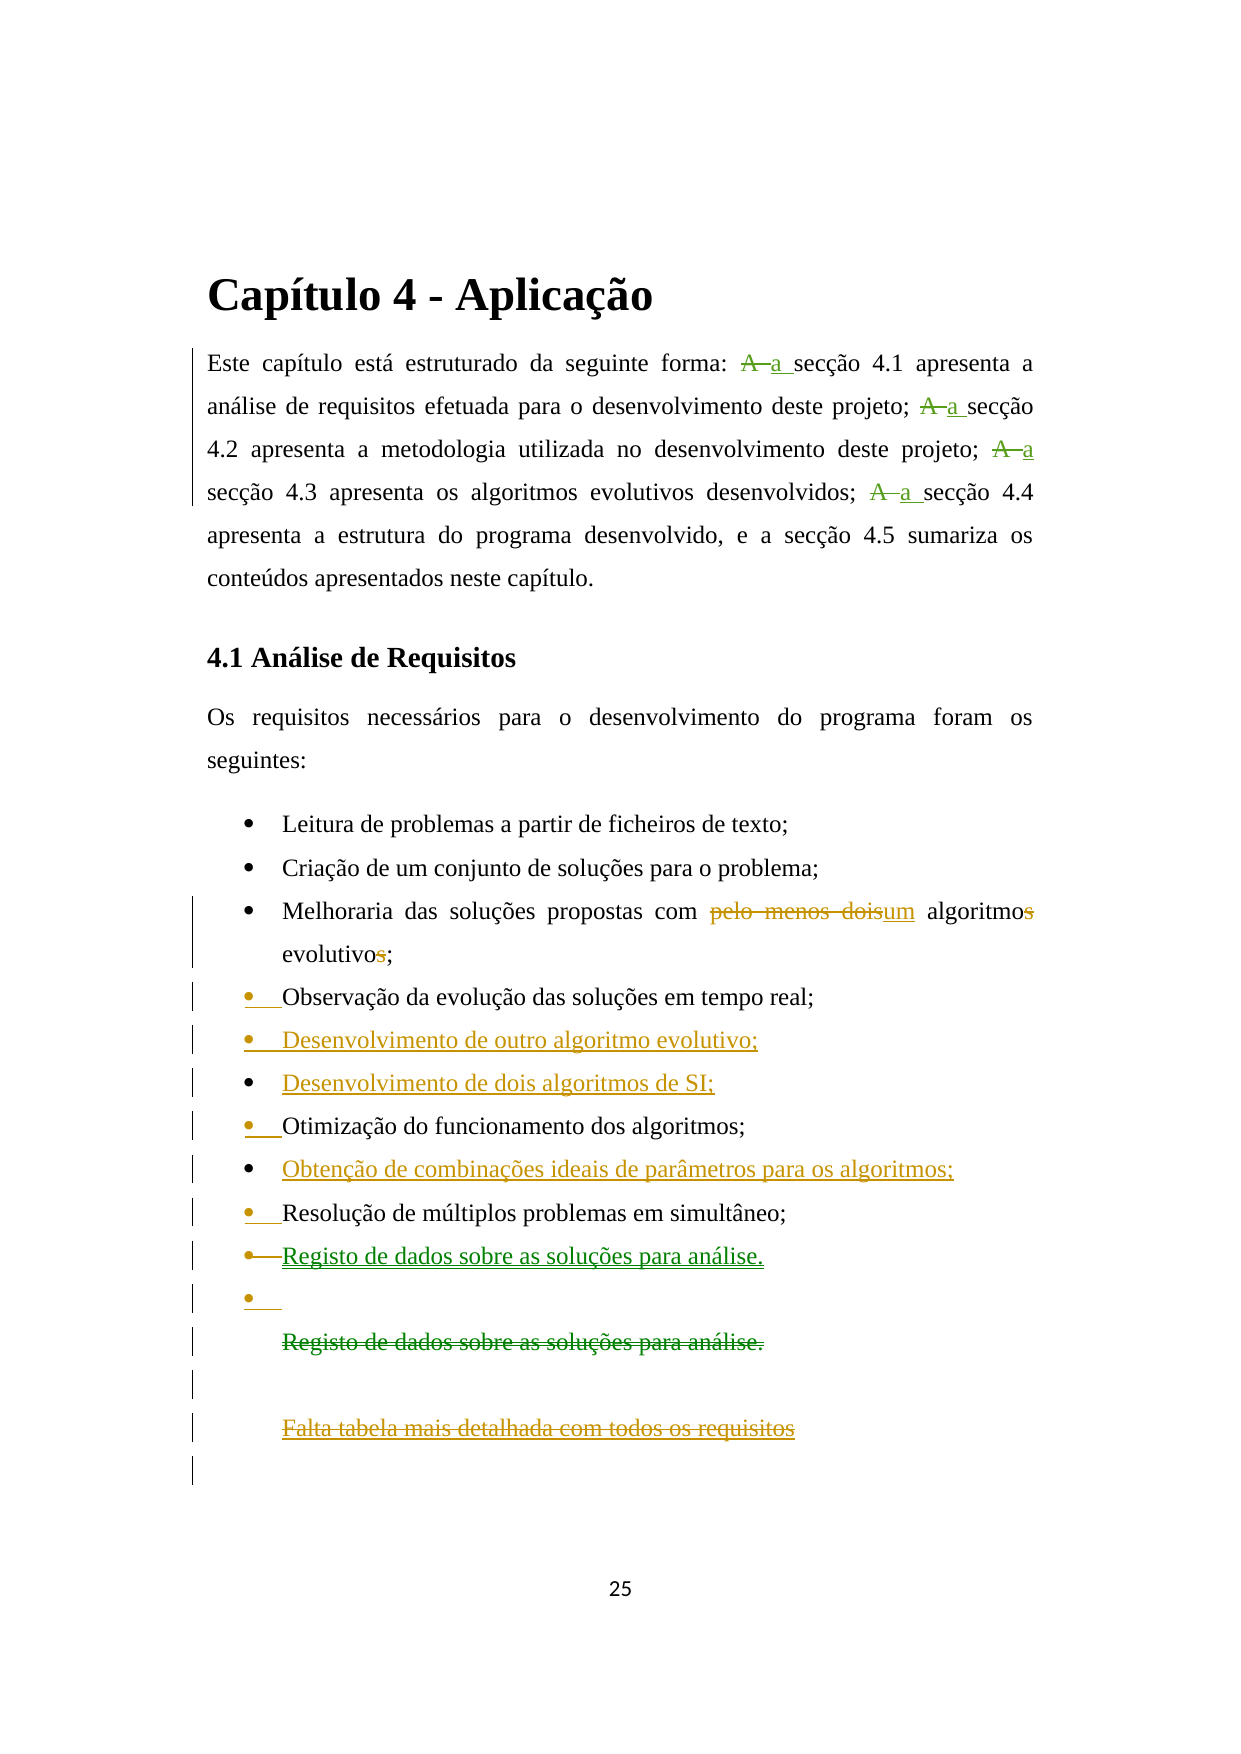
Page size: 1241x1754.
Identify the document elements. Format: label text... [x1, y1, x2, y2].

list Melhoraria das soluções propostas com algoritmo evolutivo; [244, 896, 1034, 968]
list Leitura de problemas a partir de ficheiros de texto; [244, 809, 1034, 838]
list Criação de um conjunto de soluções para o problema; [244, 853, 1034, 881]
list Resolução de múltiplos problemas em simultâneo; [244, 1198, 1034, 1226]
text Este capítulo está estruturado da seguinte forma: secção 4.1 apresenta a análise de requisitos efetuada para o desenvolvimento deste projeto; secção 4.2 apresenta a metodologia utilizada no desenvolvimento deste projeto; secção 4.3 apresenta os algoritmos evolutivos desenvolvidos; secção 4.4 apresenta a estrutura do programa desenvolvido, e a secção 4.5 sumariza os conteúdos apresentados neste capítulo. [207, 348, 1034, 592]
subtitle - Aplicação [207, 267, 1034, 321]
text Os requisitos necessários para o desenvolvimento do programa foram os seguintes: [207, 702, 1034, 774]
subtitle Análise de Requisitos [207, 640, 1034, 673]
list Otimização do funcionamento dos algoritmos; [244, 1111, 1034, 1140]
list Observação da evolução das soluções em tempo real; [244, 982, 1034, 1011]
